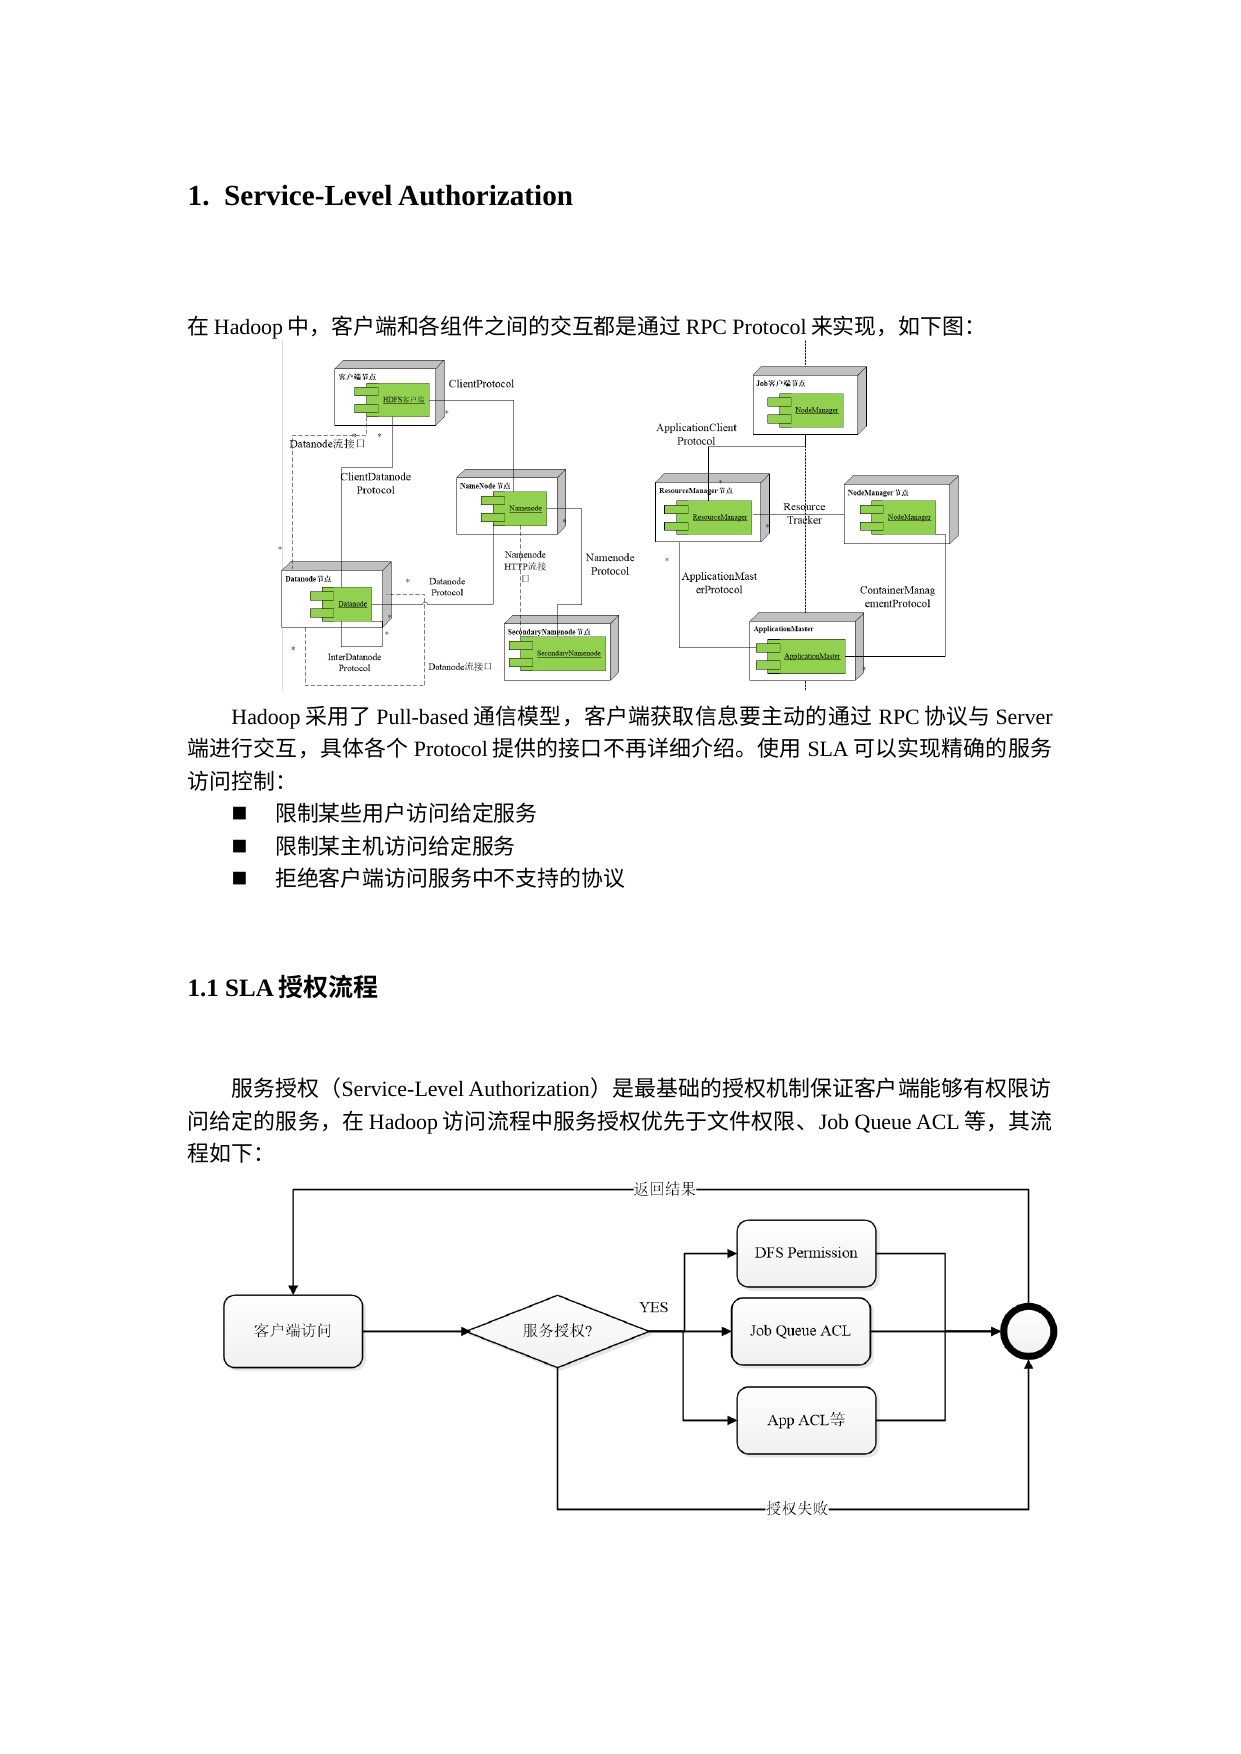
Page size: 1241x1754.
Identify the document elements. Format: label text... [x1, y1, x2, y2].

list 限制某些用户访问给定服务 [231, 796, 1053, 828]
picture [276, 340, 964, 691]
subtitle 1.1 SLA授权流程 [187, 953, 1053, 1018]
subtitle Service-Level Authorization [187, 162, 1053, 227]
text Hadoop采用了Pull-based通信模型，客户端获取信息要主动的通过RPC协议与Server端进行交互，具体各个Protocol提供的接口不再详细介绍。使用SLA可以实现精确的服务访问控制： [187, 698, 1053, 796]
list 拒绝客户端访问服务中不支持的协议 [231, 861, 1053, 893]
text 在Hadoop中，客户端和各组件之间的交互都是通过RPC Protocol来实现，如下图： [187, 308, 1053, 341]
list 限制某主机访问给定服务 [231, 828, 1053, 861]
text 服务授权（Service-Level Authorization）是最基础的授权机制保证客户端能够有权限访问给定的服务，在Hadoop访问流程中服务授权优先于文件权限、Job Queue ACL等，其流程如下： [187, 1071, 1053, 1168]
picture [187, 1168, 1091, 1526]
